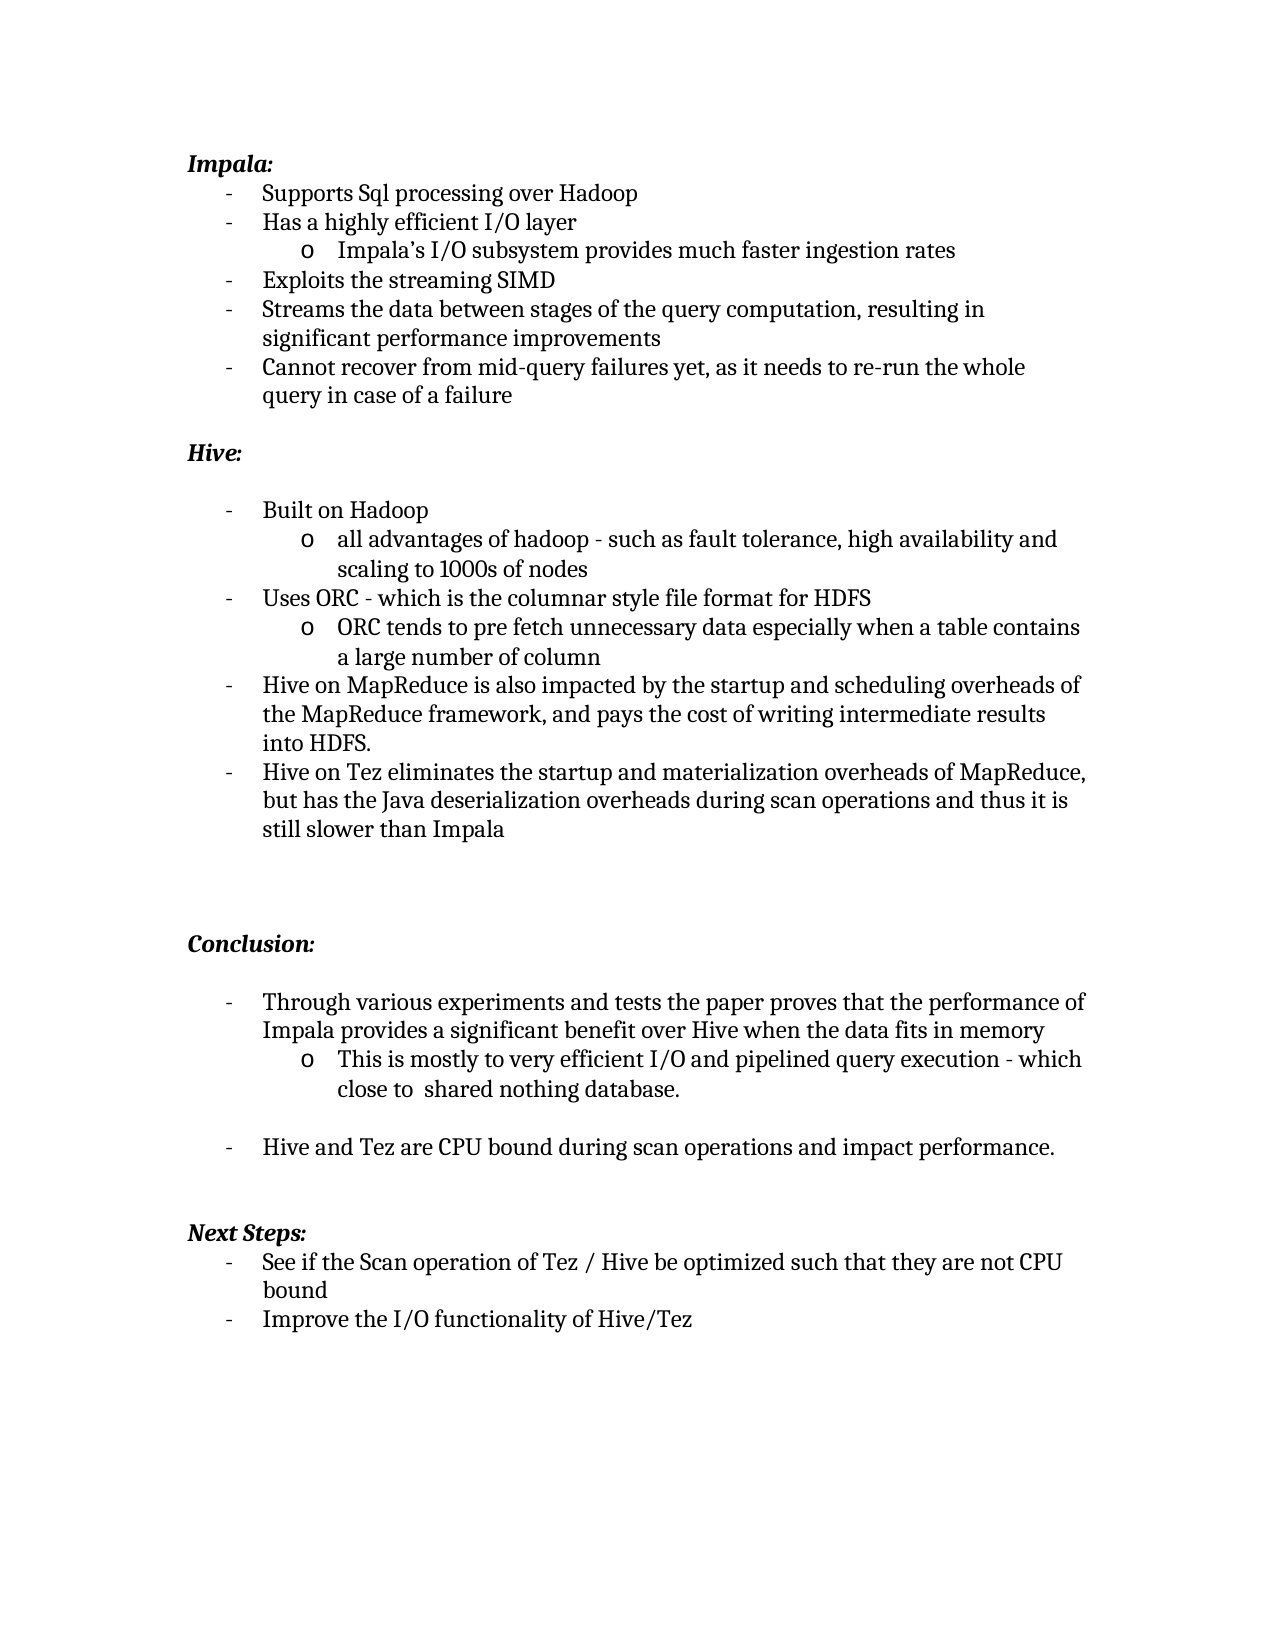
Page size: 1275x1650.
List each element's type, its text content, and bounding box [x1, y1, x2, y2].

list Exploits the streaming SIMD [225, 266, 1087, 295]
list Cannot recover from mid-query failures yet, as it needs to re-run the whole query in case of a failure [225, 352, 1087, 410]
list ORC tends to pre fetch unnecessary data especially when a table contains a large number of column [300, 612, 1087, 671]
list Built on Hadoop [225, 496, 1087, 525]
list Uses ORC - which is the columnar style file format for HDFS [225, 584, 1087, 612]
text Hive: [187, 439, 1087, 467]
list Through various experiments and tests the paper proves that the performance of Impala provides a significant benefit over Hive when the data fits in memory [225, 987, 1087, 1045]
list Improve the I/O functionality of Hive/Tez [225, 1305, 1087, 1334]
list Hive on MapReduce is also impacted by the startup and scheduling overheads of the MapReduce framework, and pays the cost of writing intermediate results into HDFS. [225, 671, 1087, 757]
text Next Steps: [187, 1219, 1087, 1247]
list See if the Scan operation of Tez / Hive be optimized such that they are not CPU bound [225, 1247, 1087, 1305]
list Streams the data between stages of the query computation, resulting in significant performance improvements [225, 295, 1087, 352]
list Supports Sql processing over Hadoop [225, 179, 1087, 207]
text Conclusion: [187, 930, 1087, 959]
list This is mostly to very efficient I/O and pipelined query execution - which close to shared nothing database. [300, 1045, 1087, 1104]
list Hive on Tez eliminates the startup and materialization overheads of MapReduce, but has the Java deserialization overheads during scan operations and thus it is still slower than Impala [225, 757, 1087, 844]
list Has a highly efficient I/O layer [225, 207, 1087, 236]
text Impala: [187, 150, 1087, 179]
list all advantages of hadoop - such as fault tolerance, high availability and scaling to 1000s of nodes [300, 525, 1087, 584]
list Impala’s I/O subsystem provides much faster ingestion rates [300, 236, 1087, 266]
list Hive and Tez are CPU bound during scan operations and impact performance. [225, 1132, 1087, 1161]
